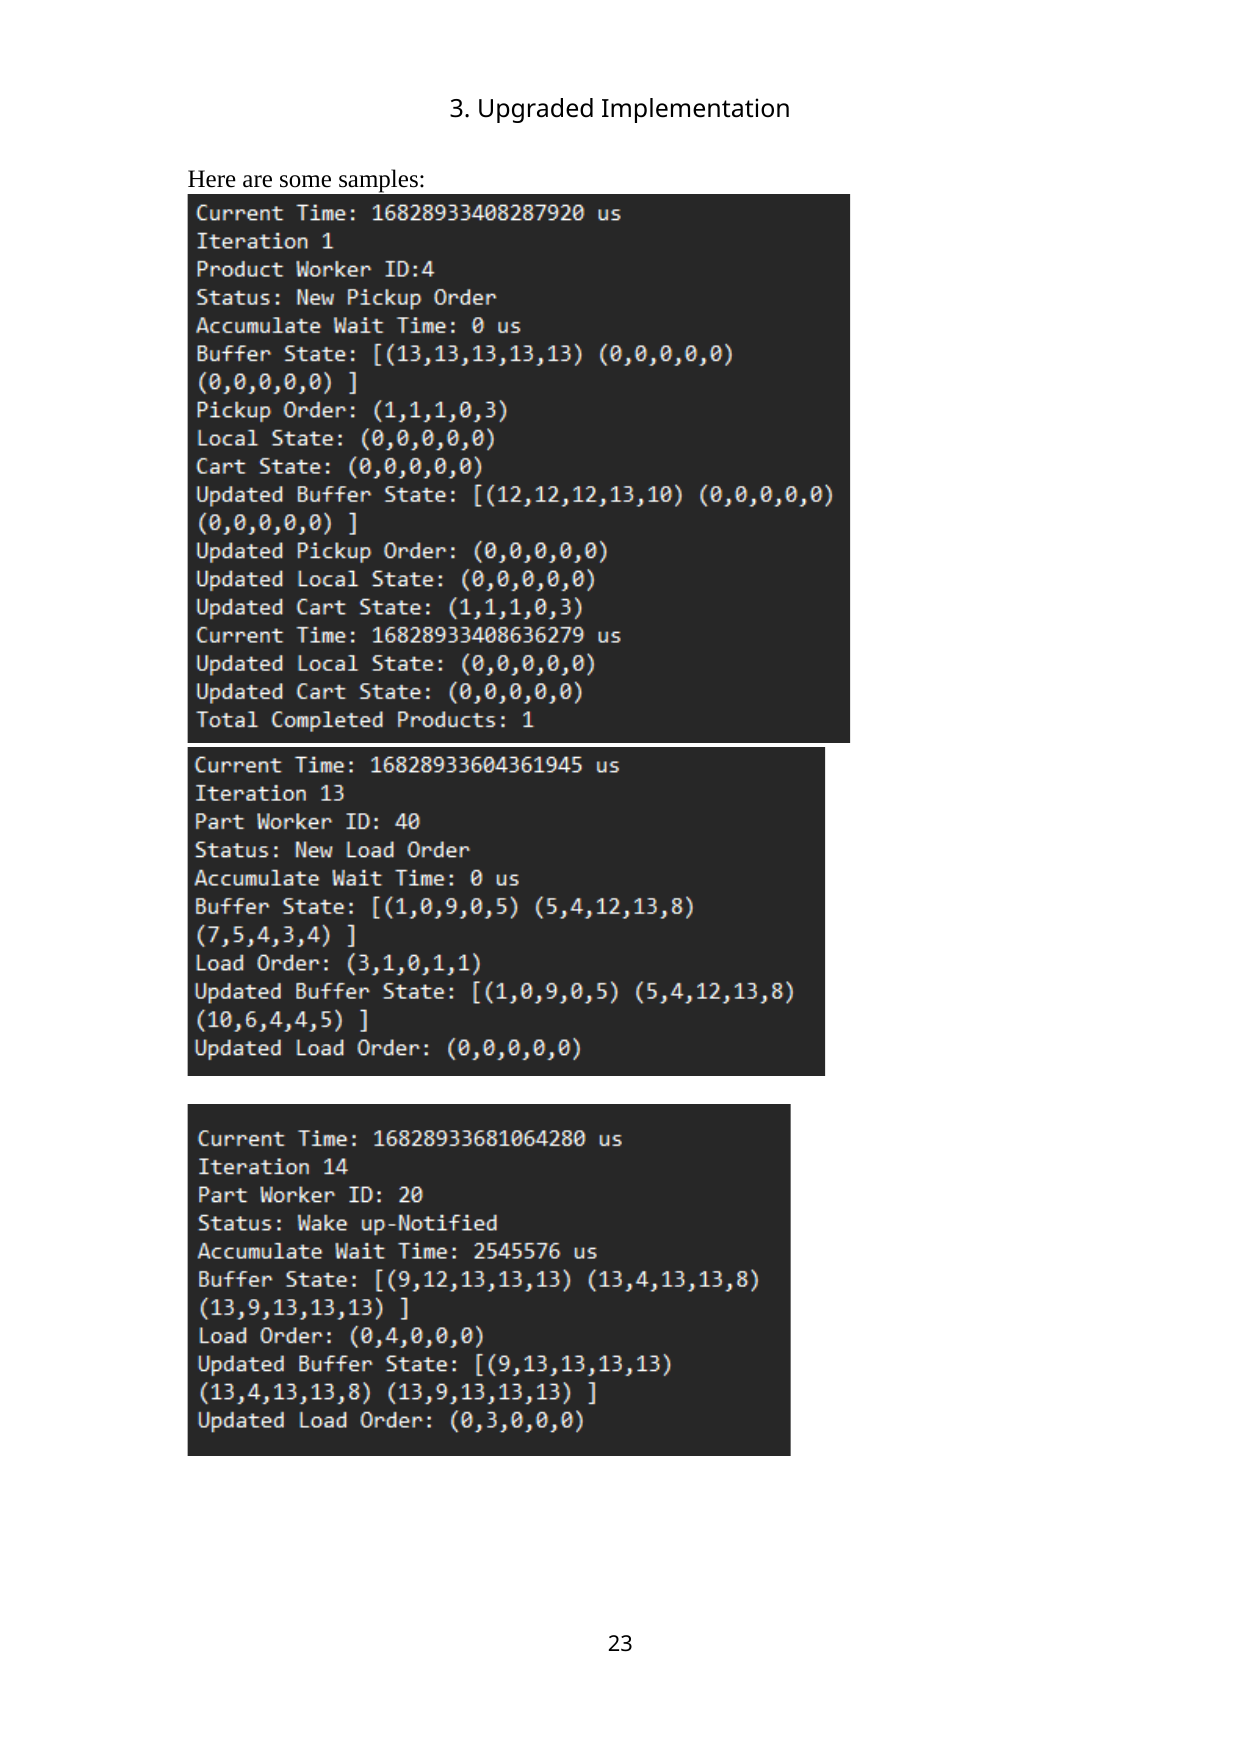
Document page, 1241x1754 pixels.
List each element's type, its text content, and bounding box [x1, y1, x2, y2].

picture [187, 194, 851, 743]
picture [187, 747, 826, 1076]
picture [187, 1104, 791, 1456]
